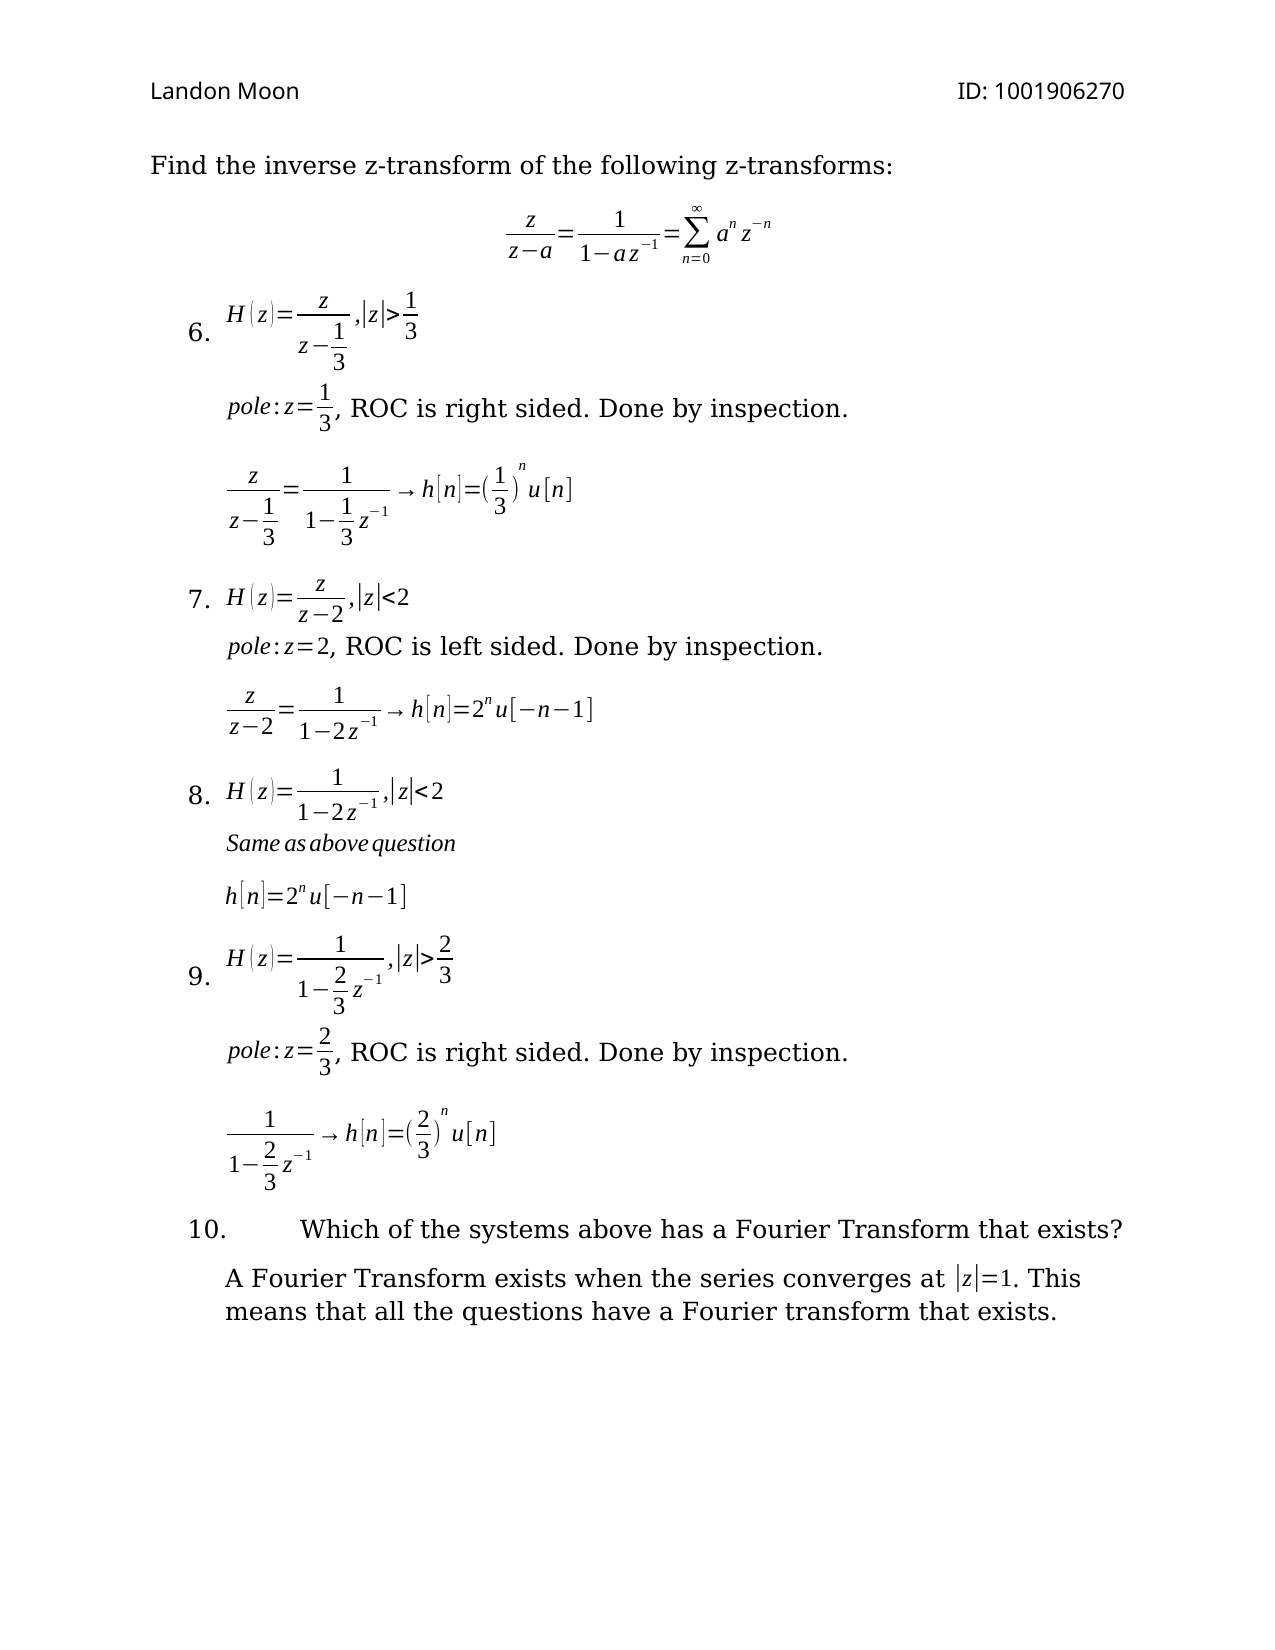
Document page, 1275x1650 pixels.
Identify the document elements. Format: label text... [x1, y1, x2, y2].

list , ROC is right sided. Done by inspection. [225, 1023, 1125, 1082]
text Find the inverse z-transform of the following z-transforms: [150, 150, 1125, 180]
list , ROC is right sided. Done by inspection. [225, 379, 1125, 438]
list Which of the systems above has a Fourier Transform that exists? [187, 1214, 1125, 1244]
text A Fourier Transform exists when the series converges at . This means that all the questions have a Fourier transform that exists. [225, 1263, 1125, 1326]
list , ROC is left sided. Done by inspection. [225, 631, 1125, 662]
